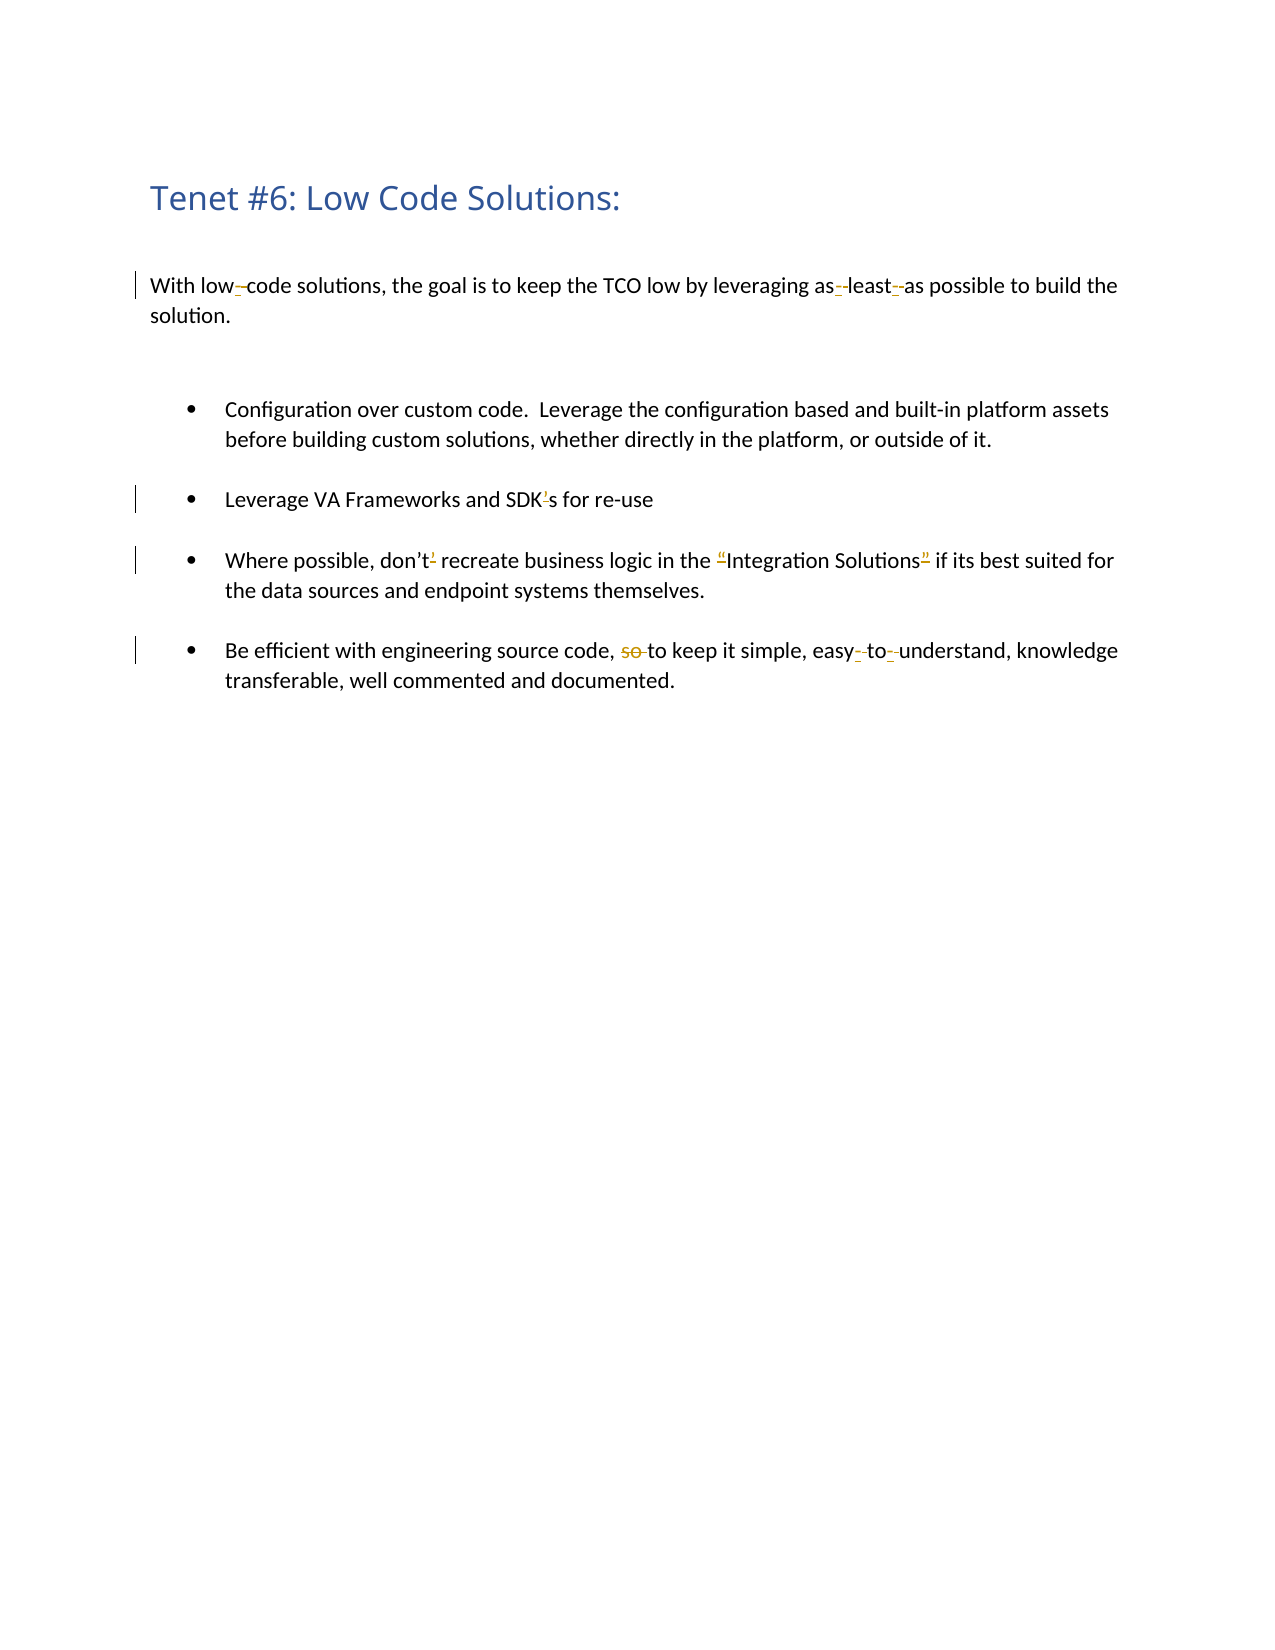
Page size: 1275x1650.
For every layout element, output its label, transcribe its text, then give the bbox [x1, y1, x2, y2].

text With lowcode solutions, the goal is to keep the TCO low by leveraging asleastas possible to build the solution. [150, 271, 1125, 329]
list Where possible, don’t recreate business logic in the Integration Solutions if its best suited for the data sources and endpoint systems themselves. [187, 546, 1125, 604]
list Configuration over custom code. Leverage the configuration based and built-in platform assets before building custom solutions, whether directly in the platform, or outside of it. [187, 395, 1125, 453]
subtitle Tenet #6: Low Code Solutions: [150, 175, 1125, 220]
list Be efficient with engineering source code, to keep it simple, easytounderstand, knowledge transferable, well commented and documented. [187, 636, 1125, 695]
list Leverage VA Frameworks and SDKs for re-use [187, 485, 1125, 513]
